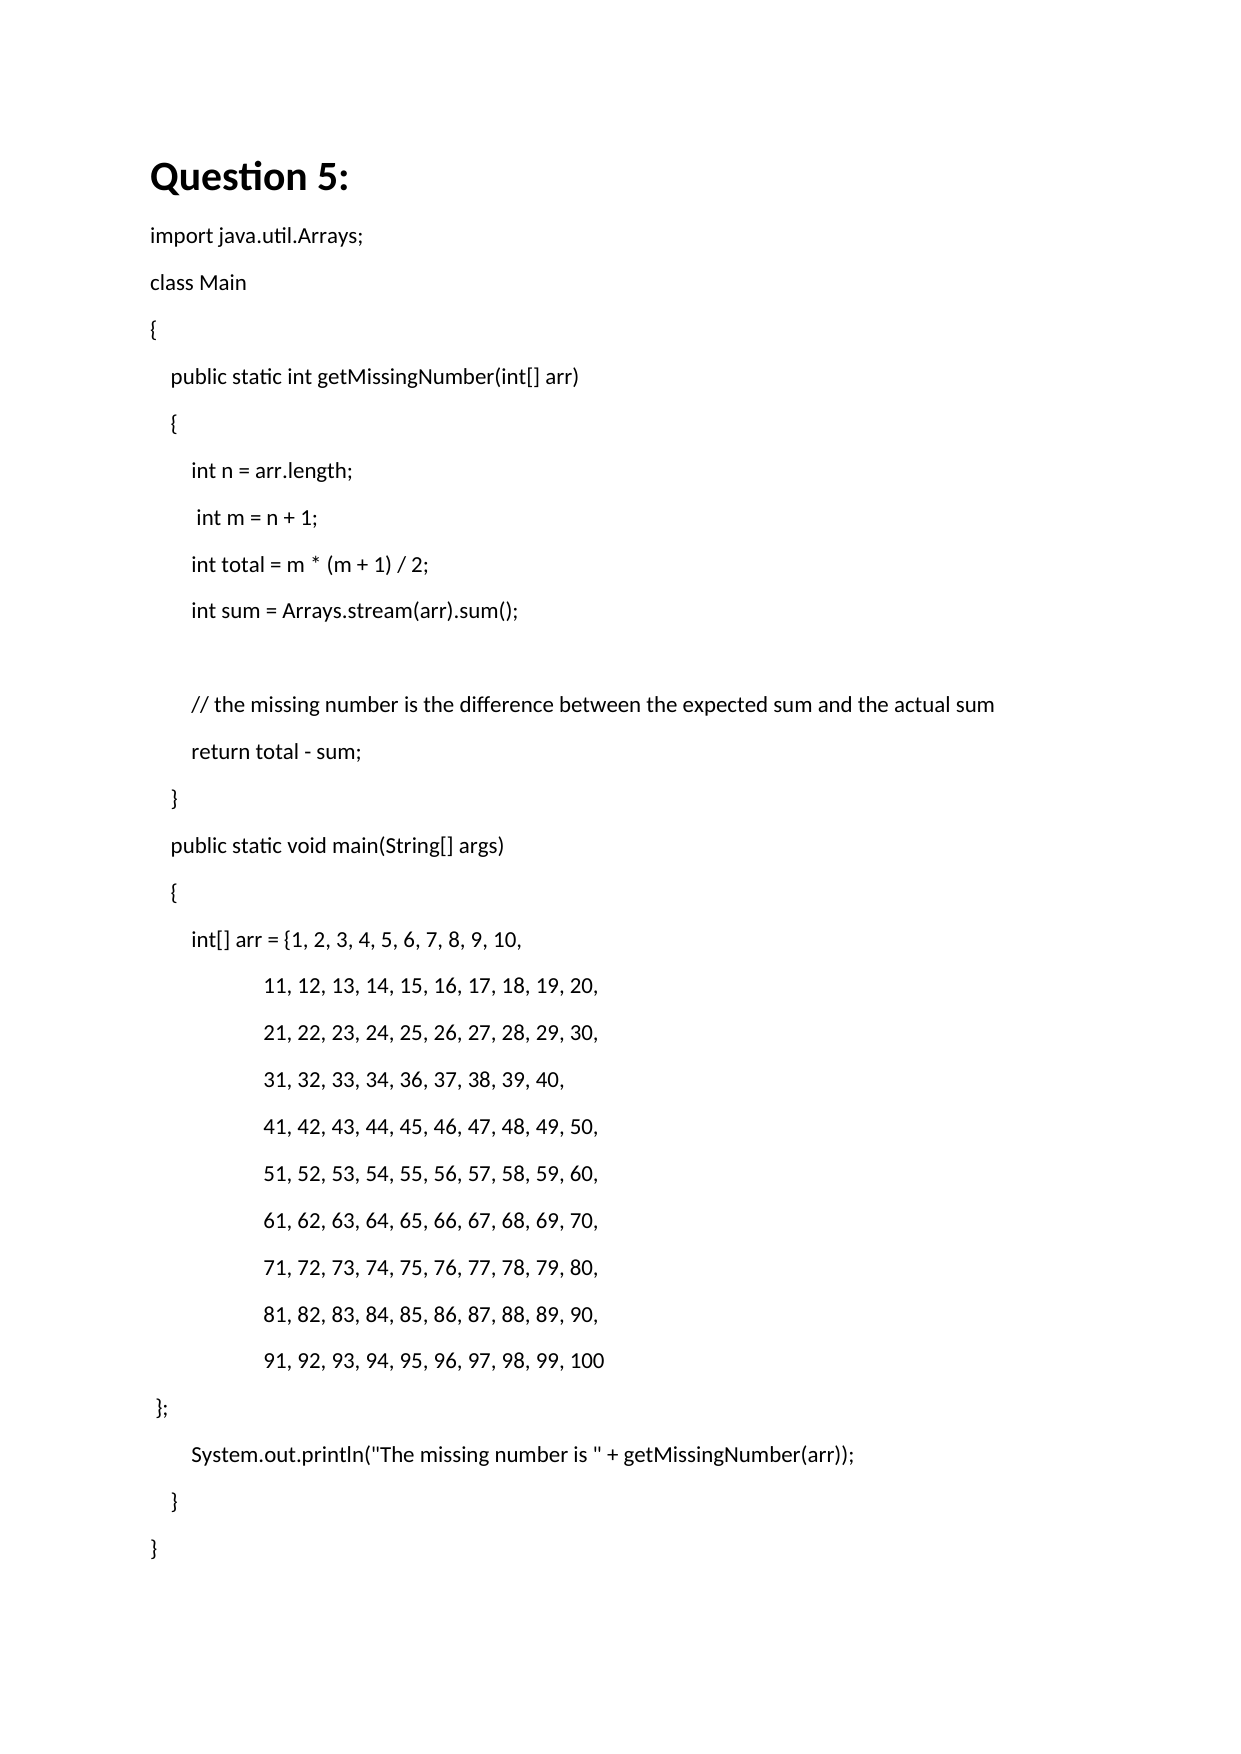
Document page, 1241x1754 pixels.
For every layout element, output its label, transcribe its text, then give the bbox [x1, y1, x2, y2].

text 91, 92, 93, 94, 95, 96, 97, 98, 99, 100 [150, 1347, 1090, 1374]
text 41, 42, 43, 44, 45, 46, 47, 48, 49, 50, [150, 1112, 1090, 1140]
text public static void main(String[] args) [150, 831, 1090, 859]
text 21, 22, 23, 24, 25, 26, 27, 28, 29, 30, [150, 1018, 1090, 1046]
text return total - sum; [150, 737, 1090, 765]
text Question 5: [150, 150, 1090, 201]
text }; [150, 1393, 1090, 1421]
text int[] arr = {1, 2, 3, 4, 5, 6, 7, 8, 9, 10, [150, 925, 1090, 953]
text } [150, 784, 1090, 812]
text 71, 72, 73, 74, 75, 76, 77, 78, 79, 80, [150, 1253, 1090, 1281]
text 11, 12, 13, 14, 15, 16, 17, 18, 19, 20, [150, 972, 1090, 999]
text 31, 32, 33, 34, 36, 37, 38, 39, 40, [150, 1065, 1090, 1093]
text int total = m * (m + 1) / 2; [150, 550, 1090, 578]
text } [150, 1487, 1090, 1515]
text System.out.println("The missing number is " + getMissingNumber(arr)); [150, 1440, 1090, 1468]
text 51, 52, 53, 54, 55, 56, 57, 58, 59, 60, [150, 1159, 1090, 1187]
text // the missing number is the difference between the expected sum and the actual sum [150, 690, 1090, 718]
text 81, 82, 83, 84, 85, 86, 87, 88, 89, 90, [150, 1300, 1090, 1328]
text import java.util.Arrays; [150, 222, 1090, 249]
text { [150, 409, 1090, 437]
text { [150, 315, 1090, 343]
text } [150, 1534, 1090, 1562]
text int sum = Arrays.stream(arr).sum(); [150, 597, 1090, 624]
text int n = arr.length; [150, 456, 1090, 484]
text int m = n + 1; [150, 503, 1090, 531]
text class Main [150, 268, 1090, 296]
text { [150, 878, 1090, 906]
text public static int getMissingNumber(int[] arr) [150, 362, 1090, 390]
text 61, 62, 63, 64, 65, 66, 67, 68, 69, 70, [150, 1206, 1090, 1234]
